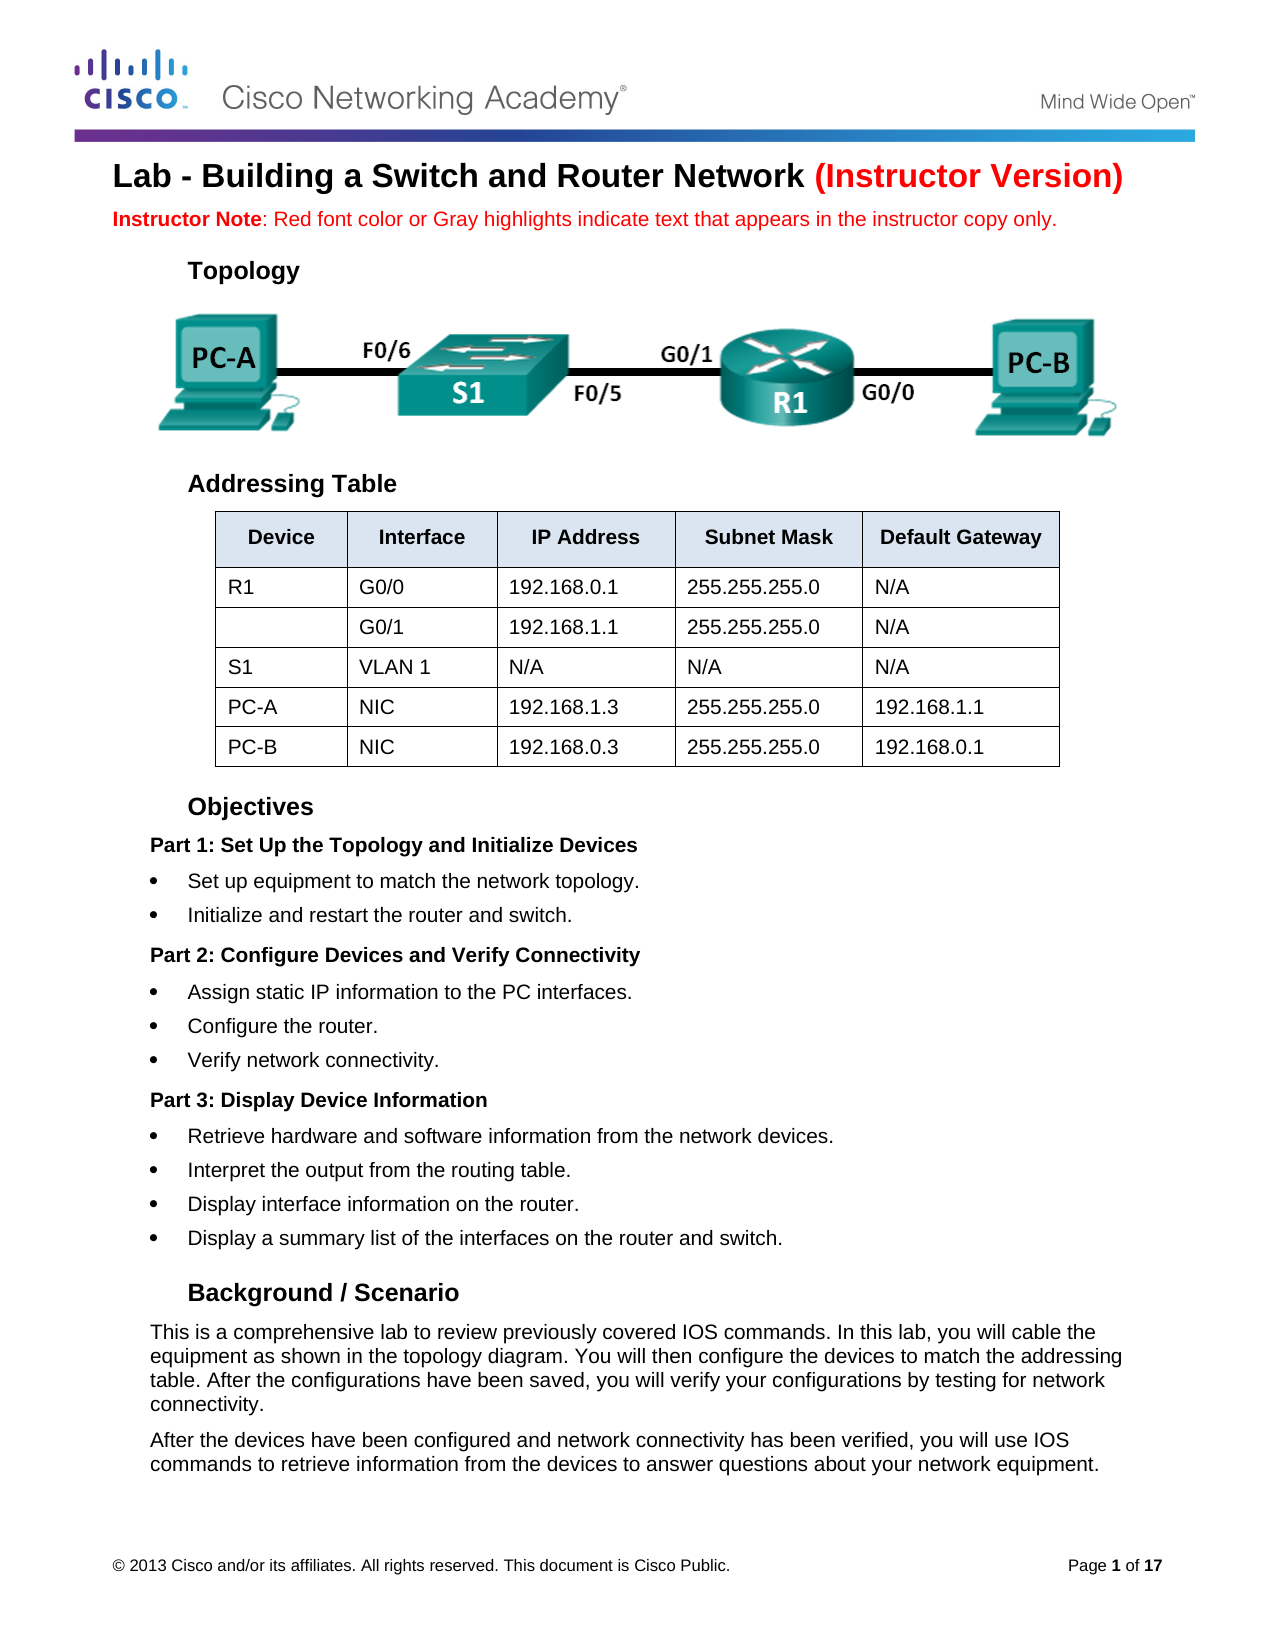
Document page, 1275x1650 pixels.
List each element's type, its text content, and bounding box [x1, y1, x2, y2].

text Interpret the output from the routing table. [150, 1158, 1162, 1182]
text Display interface information on the router. [150, 1192, 1162, 1216]
table_cell [216, 608, 347, 646]
text Background / Scenario [112, 1278, 1162, 1307]
table_cell 192.168.1.1 [498, 608, 675, 646]
table_cell 192.168.0.1 [863, 727, 1059, 766]
text Part 1: Set Up the Topology and Initialize Devices [150, 833, 1162, 857]
picture [153, 309, 1122, 441]
table_cell N/A [498, 648, 675, 686]
table_cell R1 [216, 568, 347, 607]
text Topology [112, 256, 1162, 284]
table_cell VLAN 1 [348, 648, 497, 686]
table_cell N/A [676, 648, 862, 686]
text Verify network connectivity. [150, 1047, 1162, 1072]
table_cell 192.168.0.3 [498, 727, 675, 766]
picture [0, 30, 1273, 142]
text Addressing Table [112, 469, 1162, 498]
text Part 3: Display Device Information [150, 1088, 1162, 1112]
text Objectives [112, 792, 1162, 820]
text Initialize and restart the router and switch. [150, 903, 1162, 927]
text Retrieve hardware and software information from the network devices. [150, 1124, 1162, 1148]
table_cell PC-B [216, 727, 347, 766]
text After the devices have been configured and network connectivity has been verified, you will use IOS commands to retrieve information from the devices to answer questions about your network equipment. [150, 1428, 1162, 1476]
table_cell NIC [348, 727, 497, 766]
text Display a summary list of the interfaces on the router and switch. [150, 1226, 1162, 1250]
table_cell 255.255.255.0 [676, 727, 862, 766]
text Assign static IP information to the PC interfaces. [150, 980, 1162, 1004]
title Lab - Building a Switch and Router Network (Instructor Version) [112, 156, 1162, 195]
table_header Subnet Mask [676, 512, 862, 567]
table_cell G0/0 [348, 568, 497, 607]
text Set up equipment to match the network topology. [150, 869, 1162, 893]
table_cell 255.255.255.0 [676, 688, 862, 726]
table_cell 192.168.0.1 [498, 568, 675, 607]
table_cell NIC [348, 688, 497, 726]
text Part 2: Configure Devices and Verify Connectivity [150, 943, 1162, 967]
table_cell 192.168.1.1 [863, 688, 1059, 726]
table_cell N/A [863, 568, 1059, 607]
text This is a comprehensive lab to review previously covered IOS commands. In this lab, you will cable the equipment as shown in the topology diagram. You will then configure the devices to match the addressing table. After the configurations have been saved, you will verify your configurations by testing for network connectivity. [150, 1319, 1162, 1415]
text Configure the router. [150, 1014, 1162, 1038]
table_cell PC-A [216, 688, 347, 726]
table_header IP Address [498, 512, 675, 567]
table_cell N/A [863, 648, 1059, 686]
table_cell S1 [216, 648, 347, 686]
table_header Default Gateway [863, 512, 1059, 567]
table_cell N/A [863, 608, 1059, 646]
table_cell G0/1 [348, 608, 497, 646]
table_header Interface [348, 512, 497, 567]
table_cell 192.168.1.3 [498, 688, 675, 726]
table_cell 255.255.255.0 [676, 608, 862, 646]
text Instructor Note: Red font color or Gray highlights indicate text that appears in the instructor copy only. [112, 207, 1162, 231]
table_cell 255.255.255.0 [676, 568, 862, 607]
table_header Device [216, 512, 347, 567]
